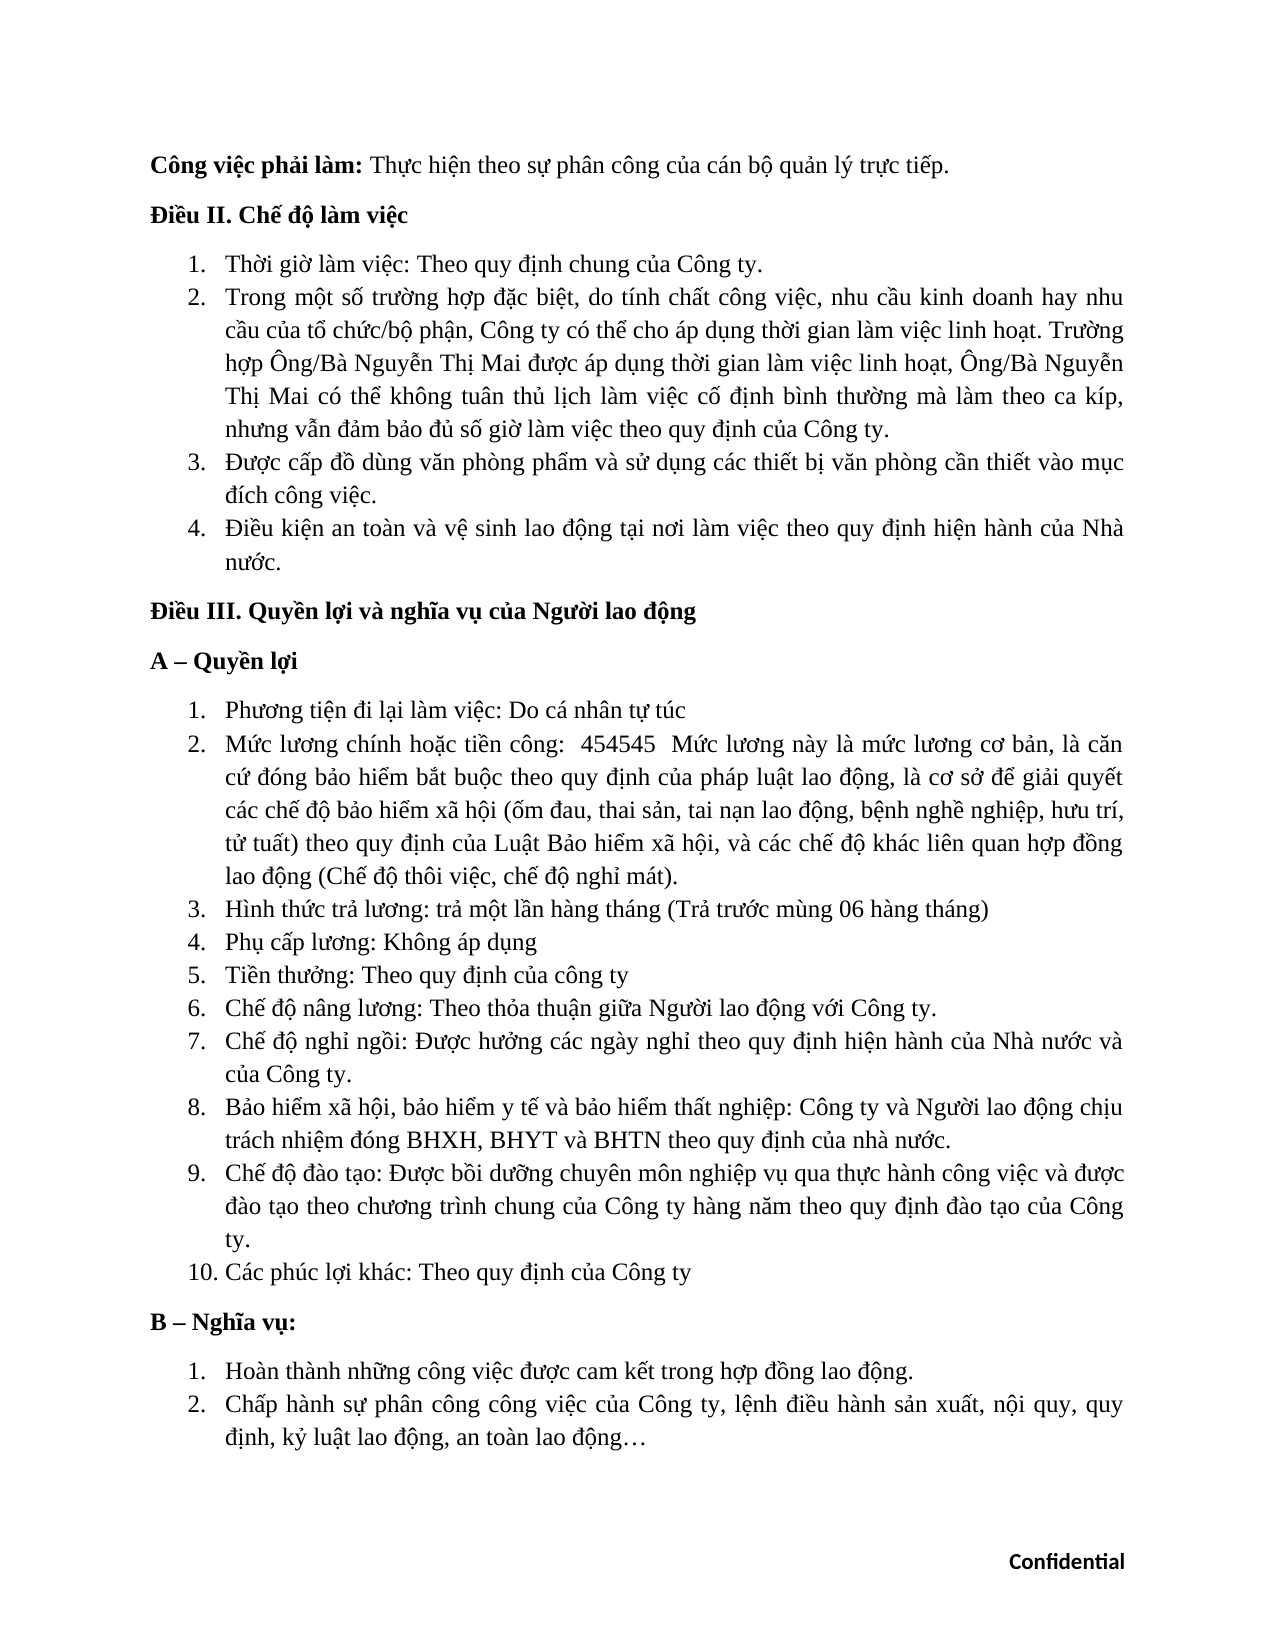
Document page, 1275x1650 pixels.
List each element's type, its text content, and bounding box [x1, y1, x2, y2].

text B – Nghĩa vụ: [150, 1307, 1125, 1335]
text Điều II. Chế độ làm việc [150, 200, 1125, 228]
list Trong một số trường hợp đặc biệt, do tính chất công việc, nhu cầu kinh doanh hay nhu cầu của tổ chức/bộ phận, Công ty có thể cho áp dụng thời gian làm việc linh hoạt. Trường hợp Ông/Bà Nguyễn Thị Mai được áp dụng thời gian làm việc linh hoạt, Ông/Bà Nguyễn Thị Mai có thể không tuân thủ lịch làm việc cố định bình thường mà làm theo ca kíp, nhưng vẫn đảm bảo đủ số giờ làm việc theo quy định của Công ty. [187, 282, 1125, 443]
list Hình thức trả lương: trả một lần hàng tháng (Trả trước mùng 06 hàng tháng) [187, 894, 1125, 922]
list Phương tiện đi lại làm việc: Do cá nhân tự túc [187, 696, 1125, 724]
list Tiền thưởng: Theo quy định của công ty [187, 960, 1125, 988]
list Mức lương chính hoặc tiền công: 454545 Mức lương này là mức lương cơ bản, là căn cứ đóng bảo hiểm bắt buộc theo quy định của pháp luật lao động, là cơ sở để giải quyết các chế độ bảo hiểm xã hội (ốm đau, thai sản, tai nạn lao động, bệnh nghề nghiệp, hưu trí, tử tuất) theo quy định của Luật Bảo hiểm xã hội, và các chế độ khác liên quan hợp đồng lao động (Chế độ thôi việc, chế độ nghỉ mát). [187, 729, 1125, 889]
list Chế độ nghỉ ngồi: Được hưởng các ngày nghỉ theo quy định hiện hành của Nhà nước và của Công ty. [187, 1026, 1125, 1088]
list Chấp hành sự phân công công việc của Công ty, lệnh điều hành sản xuất, nội quy, quy định, kỷ luật lao động, an toàn lao động… [187, 1389, 1125, 1451]
text Điều III. Quyền lợi và nghĩa vụ của Người lao động [150, 596, 1125, 625]
list Được cấp đồ dùng văn phòng phẩm và sử dụng các thiết bị văn phòng cần thiết vào mục đích công việc. [187, 447, 1125, 509]
list Bảo hiểm xã hội, bảo hiểm y tế và bảo hiểm thất nghiệp: Công ty và Người lao động chịu trách nhiệm đóng BHXH, BHYT và BHTN theo quy định của nhà nước. [187, 1092, 1125, 1154]
list Phụ cấp lương: Không áp dụng [187, 927, 1125, 956]
list Hoàn thành những công việc được cam kết trong hợp đồng lao động. [187, 1356, 1125, 1385]
text A – Quyền lợi [150, 646, 1125, 675]
list Chế độ nâng lương: Theo thỏa thuận giữa Người lao động với Công ty. [187, 993, 1125, 1022]
list Các phúc lợi khác: Theo quy định của Công ty [187, 1257, 1125, 1286]
list Chế độ đào tạo: Được bồi dưỡng chuyên môn nghiệp vụ qua thực hành công việc và được đào tạo theo chương trình chung của Công ty hàng năm theo quy định đào tạo của Công ty. [187, 1158, 1125, 1253]
text Công việc phải làm: Thực hiện theo sự phân công của cán bộ quản lý trực tiếp. [150, 150, 1125, 179]
list Thời giờ làm việc: Theo quy định chung của Công ty. [187, 249, 1125, 278]
list Điều kiện an toàn và vệ sinh lao động tại nơi làm việc theo quy định hiện hành của Nhà nước. [187, 513, 1125, 575]
